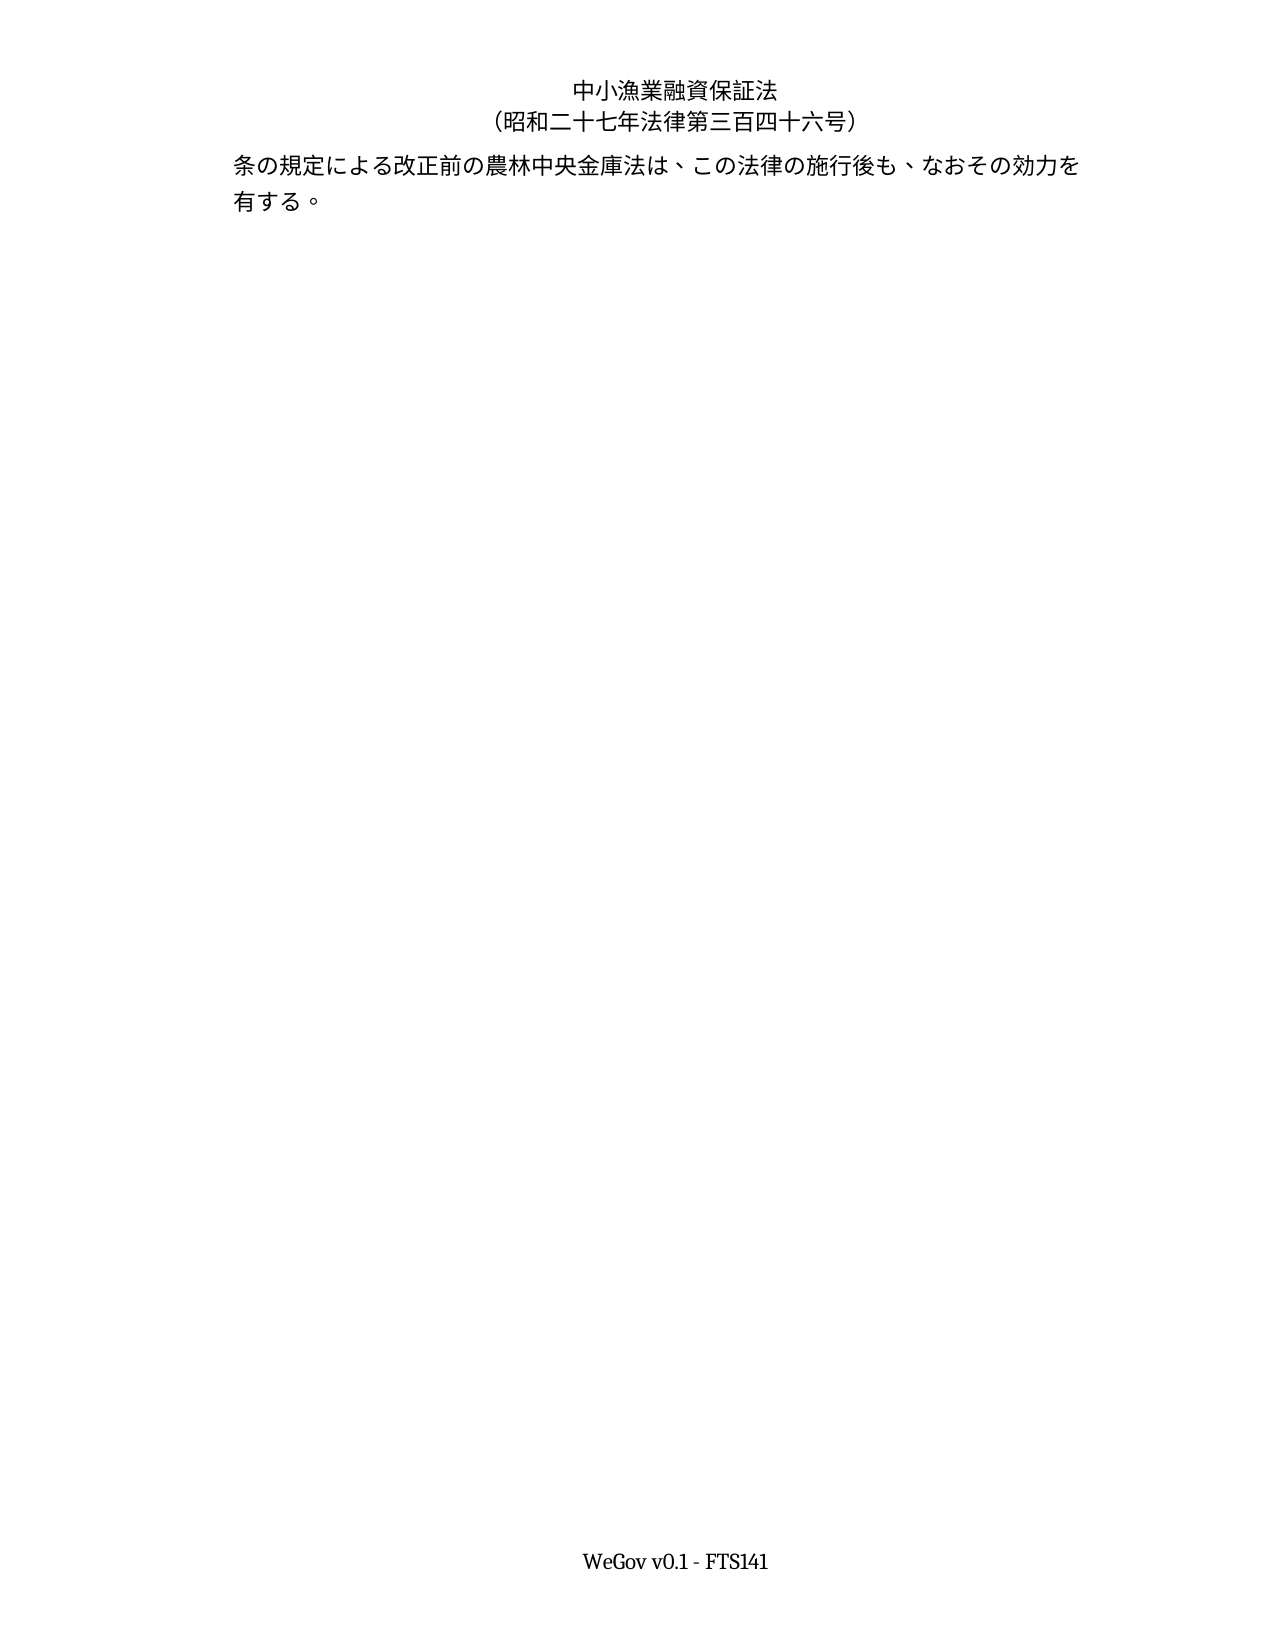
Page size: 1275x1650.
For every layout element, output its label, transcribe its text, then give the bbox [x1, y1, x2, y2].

text この法律の施行の際現に存する中央基金については、旧中小漁業融資保証法、旧漁業災害補償法、附則第三十一条の規定による改正前の漁業近代化資金助成法及び前条の規定による改正前の農林中央金庫法は、この法律の施行後も、なおその効力を有する。 [233, 150, 1087, 217]
